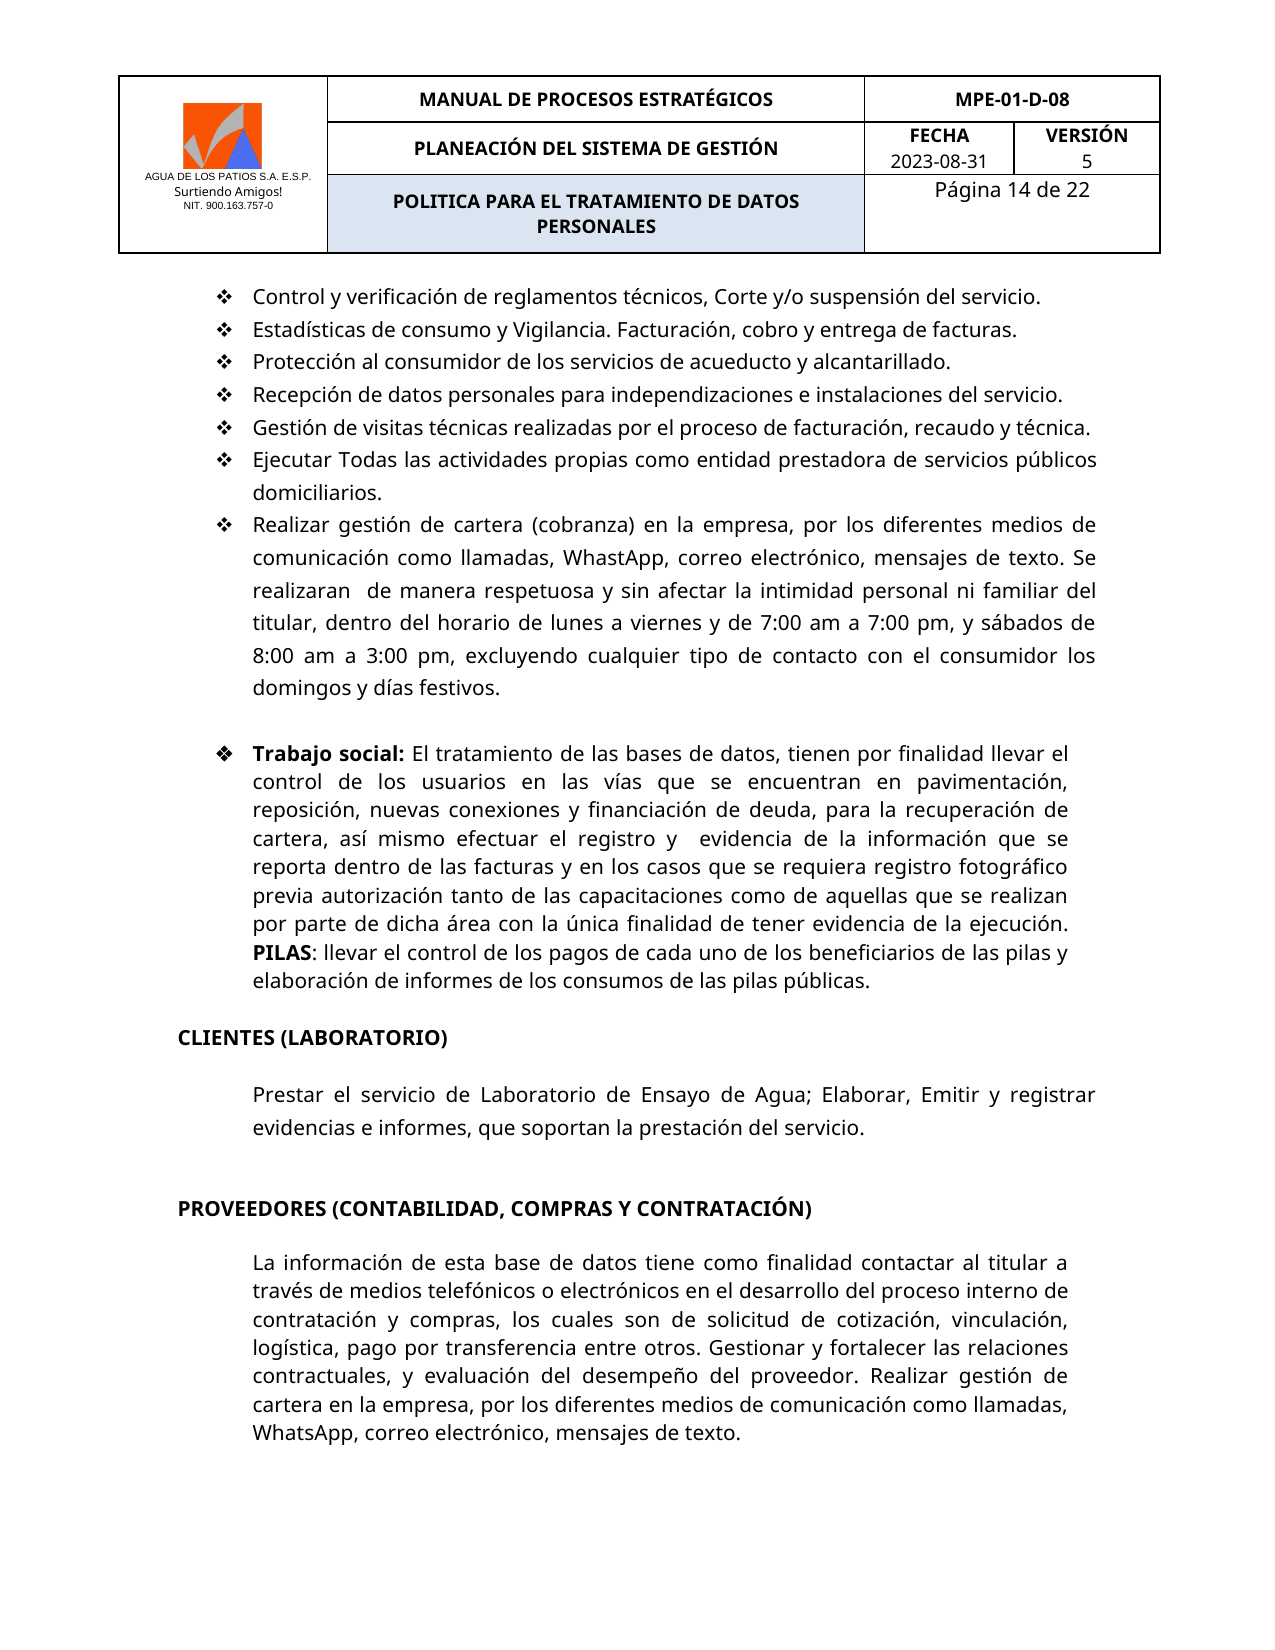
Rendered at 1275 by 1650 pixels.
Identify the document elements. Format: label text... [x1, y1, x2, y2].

list Realizar gestión de cartera (cobranza) en la empresa, por los diferentes medios de comunicación como llamadas, WhastApp, correo electrónico, mensajes de texto. Se realizaran de manera respetuosa y sin afectar la intimidad personal ni familiar del titular, dentro del horario de lunes a viernes y de 7:00 am a 7:00 pm, y sábados de 8:00 am a 3:00 pm, excluyendo cualquier tipo de contacto con el consumidor los domingos y días festivos. [215, 511, 1098, 702]
list Protección al consumidor de los servicios de acueducto y alcantarillado. [215, 347, 1098, 376]
list Control y verificación de reglamentos técnicos, Corte y/o suspensión del servicio. [215, 282, 1098, 311]
list Prestar el servicio de Laboratorio de Ensayo de Agua; Elaborar, Emitir y registrar evidencias e informes, que soportan la prestación del servicio. [252, 1080, 1098, 1141]
list La información de esta base de datos tiene como finalidad contactar al titular a través de medios telefónicos o electrónicos en el desarrollo del proceso interno de contratación y compras, los cuales son de solicitud de cotización, vinculación, logística, pago por transferencia entre otros. Gestionar y fortalecer las relaciones contractuales, y evaluación del desempeño del proveedor. Realizar gestión de cartera en la empresa, por los diferentes medios de comunicación como llamadas, WhatsApp, correo electrónico, mensajes de texto. [252, 1248, 1070, 1447]
list Recepción de datos personales para independizaciones e instalaciones del servicio. [215, 380, 1098, 408]
text CLIENTES (LABORATORIO) [177, 1023, 1070, 1052]
list Ejecutar Todas las actividades propias como entidad prestadora de servicios públicos domiciliarios. [215, 445, 1098, 506]
list Trabajo social: El tratamiento de las bases de datos, tienen por finalidad llevar el control de los usuarios en las vías que se encuentran en pavimentación, reposición, nuevas conexiones y financiación de deuda, para la recuperación de cartera, así mismo efectuar el registro y evidencia de la información que se reporta dentro de las facturas y en los casos que se requiera registro fotográfico previa autorización tanto de las capacitaciones como de aquellas que se realizan por parte de dicha área con la única finalidad de tener evidencia de la ejecución. PILAS: llevar el control de los pagos de cada uno de los beneficiarios de las pilas y elaboración de informes de los consumos de las pilas públicas. [215, 739, 1070, 995]
list Estadísticas de consumo y Vigilancia. Facturación, cobro y entrega de facturas. [215, 315, 1098, 343]
picture [183, 103, 262, 169]
text PROVEEDORES (CONTABILIDAD, COMPRAS Y CONTRATACIÓN) [177, 1194, 1098, 1223]
list Gestión de visitas técnicas realizadas por el proceso de facturación, recaudo y técnica. [215, 413, 1098, 441]
